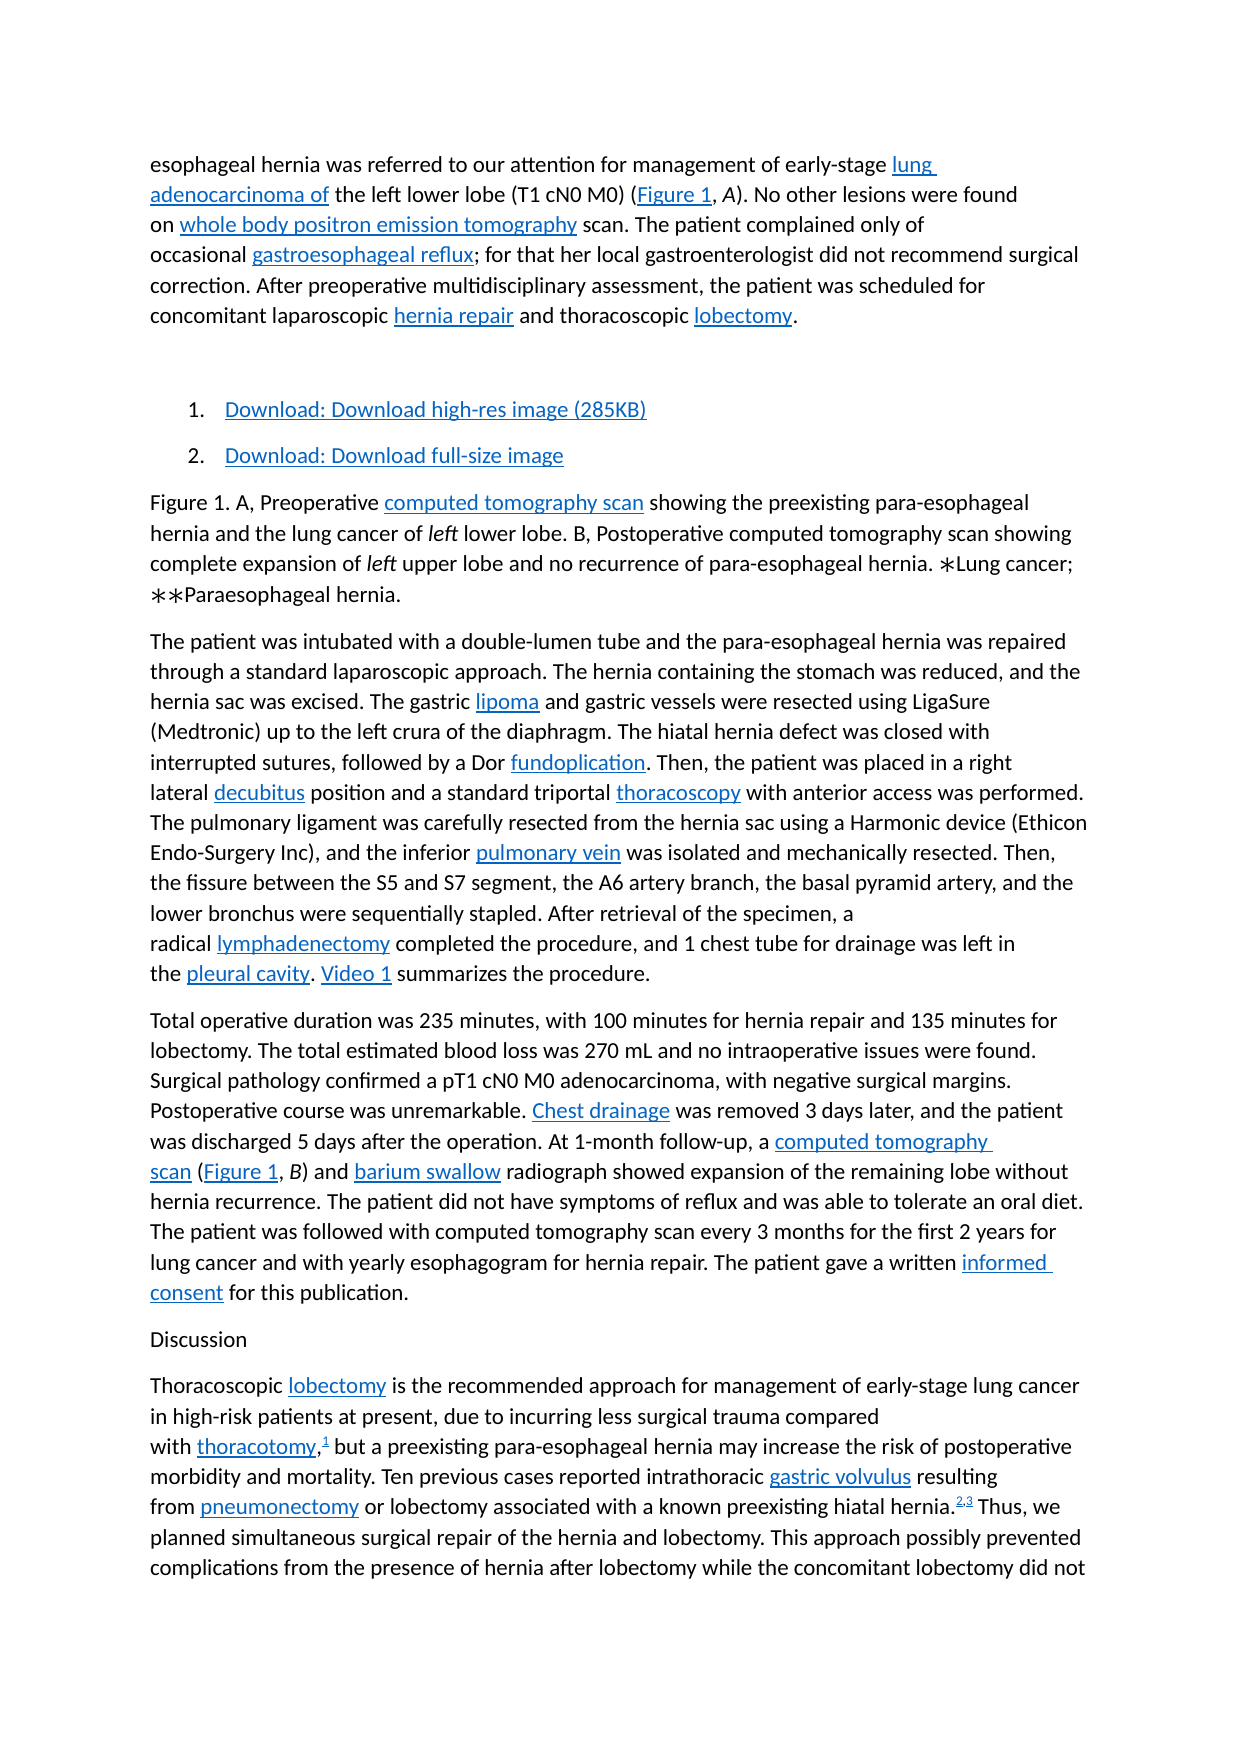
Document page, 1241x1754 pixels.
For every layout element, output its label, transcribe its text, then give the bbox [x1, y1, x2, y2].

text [150, 150, 1090, 329]
list Download: Download full-size image [187, 442, 1090, 470]
text Total operative duration was 235 minutes, with 100 minutes for hernia repair and 135 minutes for lobectomy. The total estimated blood loss was 270 mL and no intraoperative issues were found. Surgical pathology confirmed a pT1 cN0 M0 adenocarcinoma, with negative surgical margins. Postoperative course was unremarkable. Chest drainage was removed 3 days later, and the patient was discharged 5 days after the operation. At 1-month follow-up, a computed tomography scan (Figure 1, B) and barium swallow radiograph showed expansion of the remaining lobe without hernia recurrence. The patient did not have symptoms of reflux and was able to tolerate an oral diet. The patient was followed with computed tomography scan every 3 months for the first 2 years for lung cancer and with yearly esophagogram for hernia repair. The patient gave a written informed consent for this publication. [150, 1006, 1090, 1306]
text The patient was intubated with a double-lumen tube and the para-esophageal hernia was repaired through a standard laparoscopic approach. The hernia containing the stomach was reduced, and the hernia sac was excised. The gastric lipoma and gastric vessels were resected using LigaSure (Medtronic) up to the left crura of the diaphragm. The hiatal hernia defect was closed with interrupted sutures, followed by a Dor fundoplication. Then, the patient was placed in a right lateral decubitus position and a standard triportal thoracoscopy with anterior access was performed. The pulmonary ligament was carefully resected from the hernia sac using a Harmonic device (Ethicon Endo-Surgery Inc), and the inferior pulmonary vein was isolated and mechanically resected. Then, the fissure between the S5 and S7 segment, the A6 artery branch, the basal pyramid artery, and the lower bronchus were sequentially stapled. After retrieval of the specimen, a radical lymphadenectomy completed the procedure, and 1 chest tube for drainage was left in the pleural cavity. Video 1 summarizes the procedure. [150, 627, 1090, 987]
text Figure 1. A, Preoperative computed tomography scan showing the preexisting para-esophageal hernia and the lung cancer of left lower lobe. B, Postoperative computed tomography scan showing complete expansion of left upper lobe and no recurrence of para-esophageal hernia. ∗Lung cancer; ∗∗Paraesophageal hernia. [150, 488, 1090, 608]
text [150, 1372, 1090, 1581]
text Discussion [150, 1325, 1090, 1353]
list Download: Download high-res image (285KB) [187, 395, 1090, 423]
